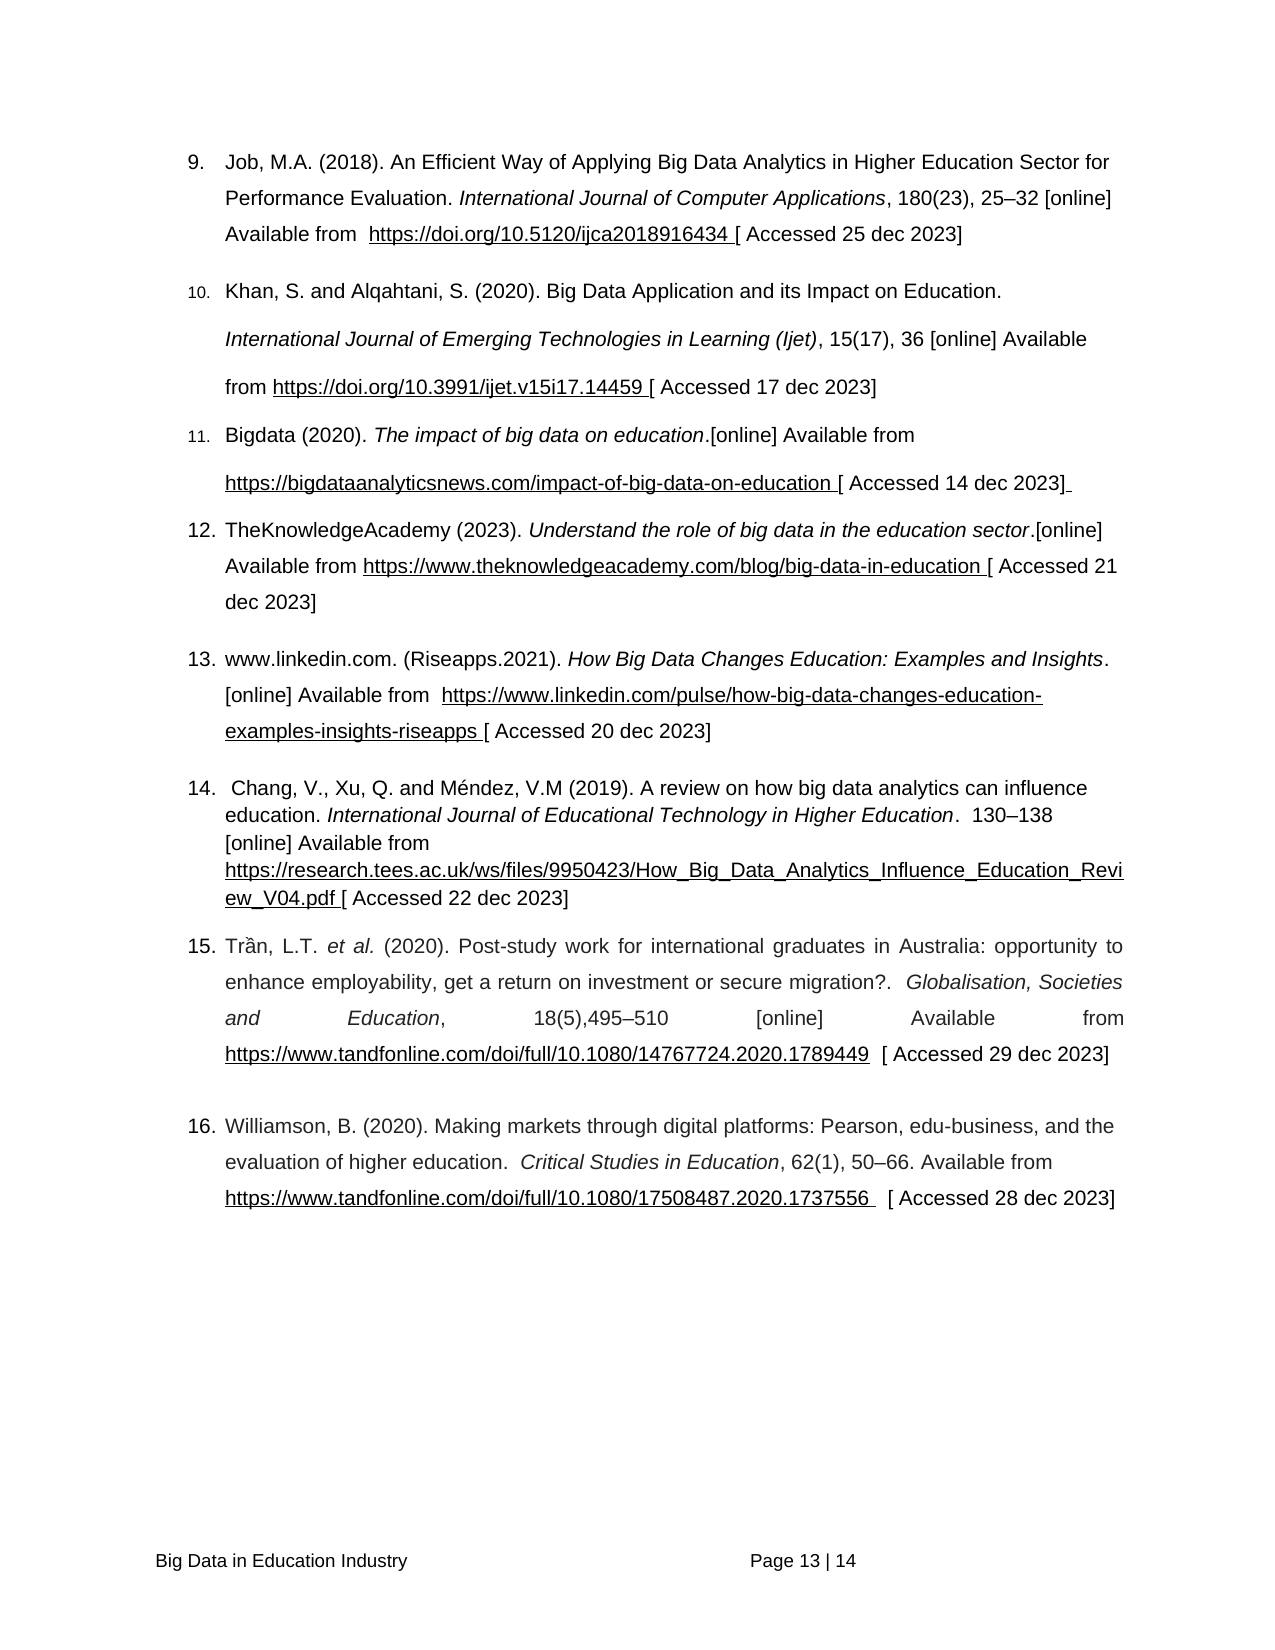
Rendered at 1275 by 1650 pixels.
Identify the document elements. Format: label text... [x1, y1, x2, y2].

list Trần, L.T. et al. (2020). Post-study work for international graduates in Australia: opportunity to enhance employability, get a return on investment or secure migration?. Globalisation, Societies and Education, 18(5),495–510 [online] Available from https://www.tandfonline.com/doi/full/10.1080/14767724.2020.1789449 [ Accessed 29 dec 2023] [187, 934, 1125, 1066]
list Chang, V., Xu, Q. and Méndez, V.M (2019). A review on how big data analytics can influence education. International Journal of Educational Technology in Higher Education. 130–138 [online] Available from https://research.tees.ac.uk/ws/files/9950423/How_Big_Data_Analytics_Influence_Education_Review_V04.pdf [ Accessed 22 dec 2023] [187, 776, 1125, 909]
list TheKnowledgeAcademy (2023). Understand the role of big data in the education sector.[online] Available from https://www.theknowledgeacademy.com/blog/big-data-in-education [ Accessed 21 dec 2023] [187, 518, 1125, 614]
list Williamson, B. (2020). Making markets through digital platforms: Pearson, edu-business, and the evaluation of higher education. Critical Studies in Education, 62(1), 50–66. Available from https://www.tandfonline.com/doi/full/10.1080/17508487.2020.1737556 [ Accessed 28 dec 2023] [187, 1113, 1125, 1209]
list Job, M.A. (2018). An Efficient Way of Applying Big Data Analytics in Higher Education Sector for Performance Evaluation. International Journal of Computer Applications, 180(23), 25–32 [online] Available from https://doi.org/10.5120/ijca2018916434 [ Accessed 25 dec 2023] [187, 150, 1125, 246]
list Bigdata (2020). The impact of big data on education.[online] Available from https://bigdataanalyticsnews.com/impact-of-big-data-on-education [ Accessed 14 dec 2023] [187, 422, 1125, 494]
list Khan, S. and Alqahtani, S. (2020). Big Data Application and its Impact on Education. International Journal of Emerging Technologies in Learning (Ijet), 15(17), 36 [online] Available from https://doi.org/10.3991/ijet.v15i17.14459 [ Accessed 17 dec 2023] [187, 279, 1125, 398]
list www.linkedin.com. (Riseapps.2021). How Big Data Changes Education: Examples and Insights. [online] Available from https://www.linkedin.com/pulse/how-big-data-changes-education-examples-insights-riseapps [ Accessed 20 dec 2023] [187, 647, 1125, 743]
